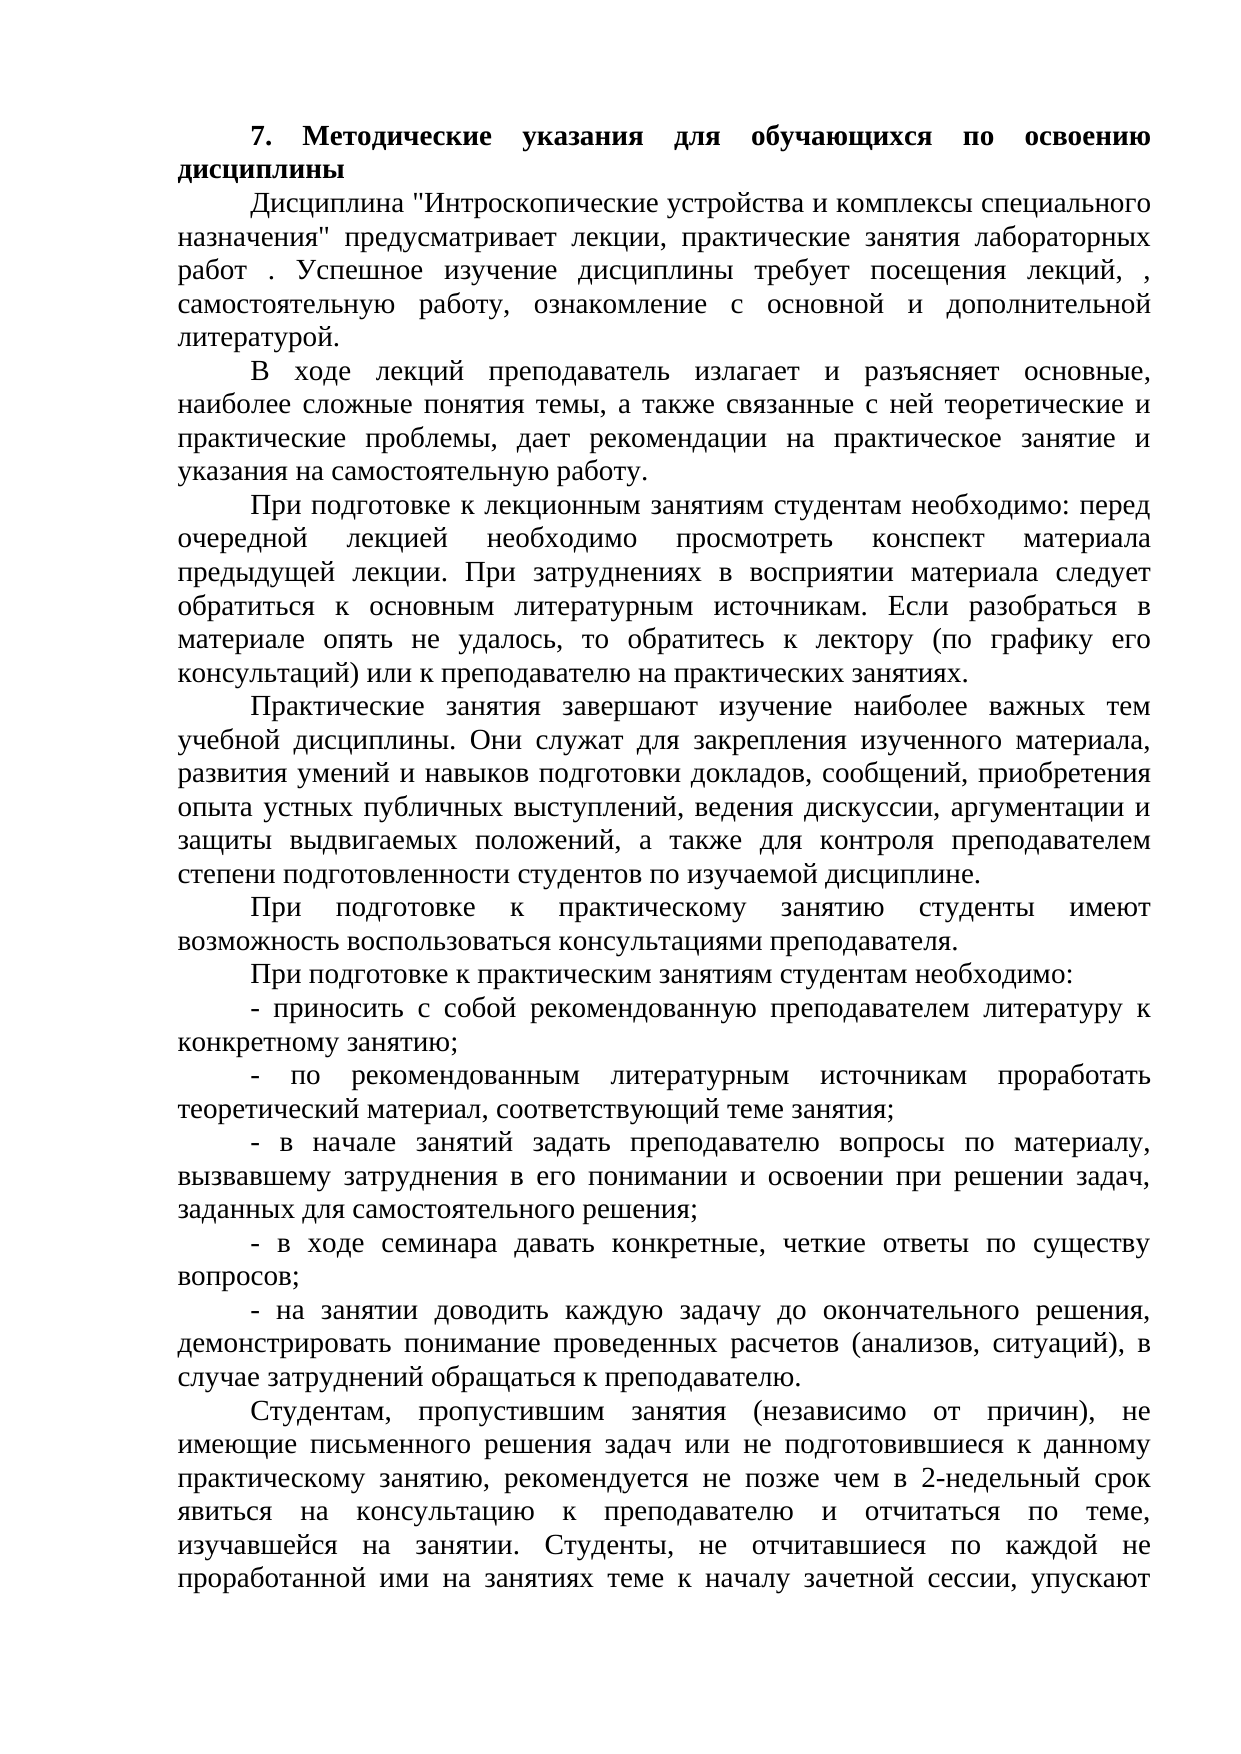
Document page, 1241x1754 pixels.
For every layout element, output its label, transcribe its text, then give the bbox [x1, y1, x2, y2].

text - на занятии доводить каждую задачу до окончательного решения, демонстрировать понимание проведенных расчетов (анализов, ситуаций), в случае затруднений обращаться к преподавателю. [177, 1292, 1152, 1393]
text Дисциплина "Интроскопические устройства и комплексы специального назначения" предусматривает лекции, практические занятия лабораторных работ . Успешное изучение дисциплины требует посещения лекций, , самостоятельную работу, ознакомление с основной и дополнительной литературой. [177, 185, 1152, 353]
text - по рекомендованным литературным источникам проработать теоретический материал, соответствующий теме занятия; [177, 1057, 1152, 1124]
text - в ходе семинара давать конкретные, четкие ответы по существу вопросов; [177, 1225, 1152, 1292]
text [177, 1393, 1152, 1594]
text В ходе лекций преподаватель излагает и разъясняет основные, наиболее сложные понятия темы, а также связанные с ней теоретические и практические проблемы, дает рекомендации на практическое занятие и указания на самостоятельную работу. [177, 353, 1152, 487]
text При подготовке к практическим занятиям студентам необходимо: [177, 957, 1152, 990]
text - в начале занятий задать преподавателю вопросы по материалу, вызвавшему затруднения в его понимании и освоении при решении задач, заданных для самостоятельного решения; [177, 1124, 1152, 1225]
text Практические занятия завершают изучение наиболее важных тем учебной дисциплины. Они служат для закрепления изученного материала, развития умений и навыков подготовки докладов, сообщений, приобретения опыта устных публичных выступлений, ведения дискуссии, аргументации и защиты выдвигаемых положений, а также для контроля преподавателем степени подготовленности студентов по изучаемой дисциплине. [177, 688, 1152, 889]
text 7. Методические указания для обучающихся по освоению дисциплины [177, 118, 1152, 185]
text - приносить с собой рекомендованную преподавателем литературу к конкретному занятию; [177, 990, 1152, 1057]
text При подготовке к практическому занятию студенты имеют возможность воспользоваться консультациями преподавателя. [177, 889, 1152, 957]
text При подготовке к лекционным занятиям студентам необходимо: перед очередной лекцией необходимо просмотреть конспект материала предыдущей лекции. При затруднениях в восприятии материала следует обратиться к основным литературным источникам. Если разобраться в материале опять не удалось, то обратитесь к лектору (по графику его консультаций) или к преподавателю на практических занятиях. [177, 487, 1152, 688]
